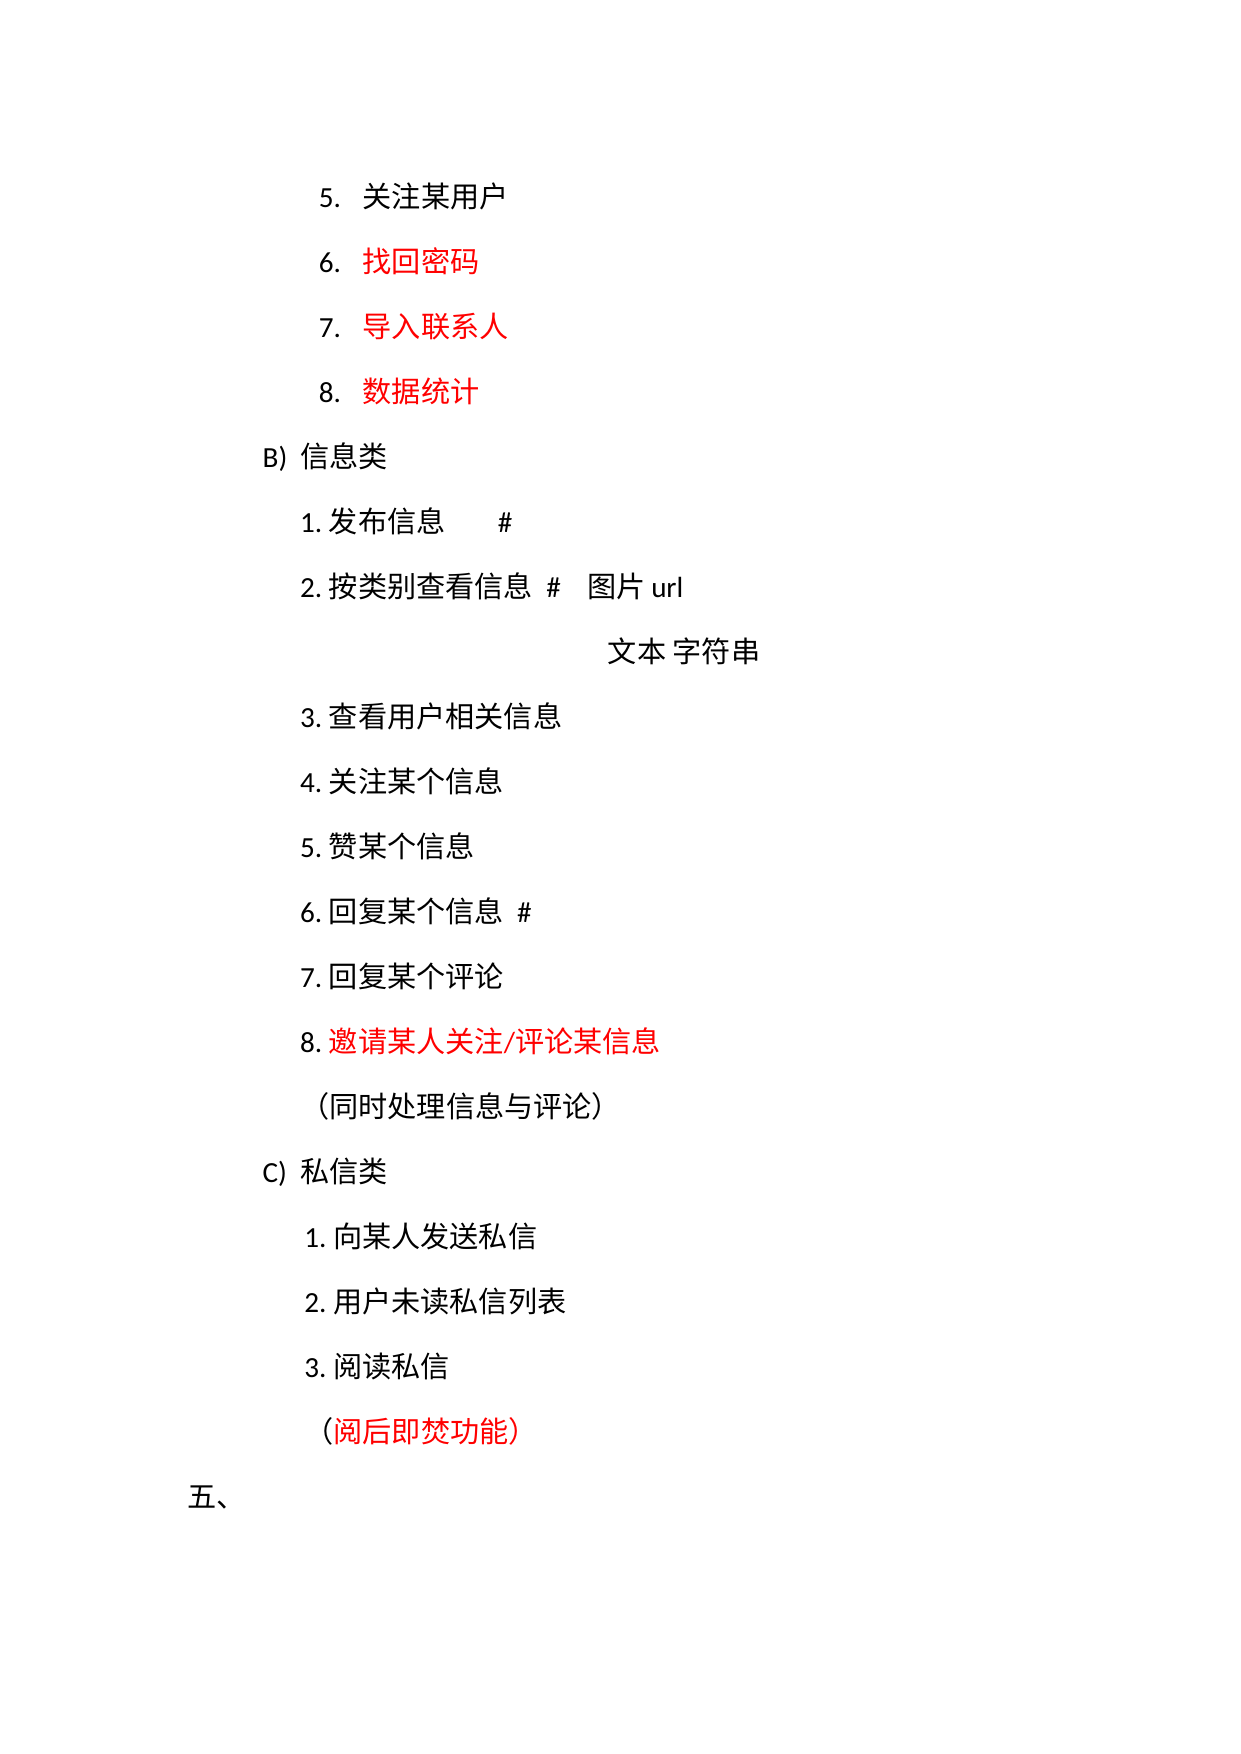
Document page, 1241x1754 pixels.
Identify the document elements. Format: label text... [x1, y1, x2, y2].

text 2. 用户未读私信列表 [187, 1267, 1053, 1332]
text 1. 向某人发送私信 [187, 1202, 1053, 1267]
text （阅后即焚功能） [187, 1397, 1053, 1462]
list （同时处理信息与评论） [300, 1072, 1053, 1137]
list 5. 赞某个信息 [300, 812, 1053, 877]
list 导入联系人 [319, 292, 1053, 357]
list 7. 回复某个评论 [300, 942, 1053, 1007]
list 2. 按类别查看信息 # 图片url [300, 552, 1053, 617]
list 1. 发布信息 # [300, 487, 1053, 552]
list 找回密码 [319, 227, 1053, 292]
list 3. 查看用户相关信息 [300, 682, 1053, 747]
list 关注某用户 [319, 162, 1053, 227]
list 6. 回复某个信息 # [300, 877, 1053, 942]
list 4. 关注某个信息 [300, 747, 1053, 812]
list 数据统计 [319, 357, 1053, 422]
list 信息类 [262, 422, 1053, 487]
list 私信类 [262, 1137, 1053, 1202]
list 8. 邀请某人关注/评论某信息 [300, 1007, 1053, 1072]
list 文本 字符串 [300, 617, 1053, 682]
text 3. 阅读私信 [187, 1332, 1053, 1397]
